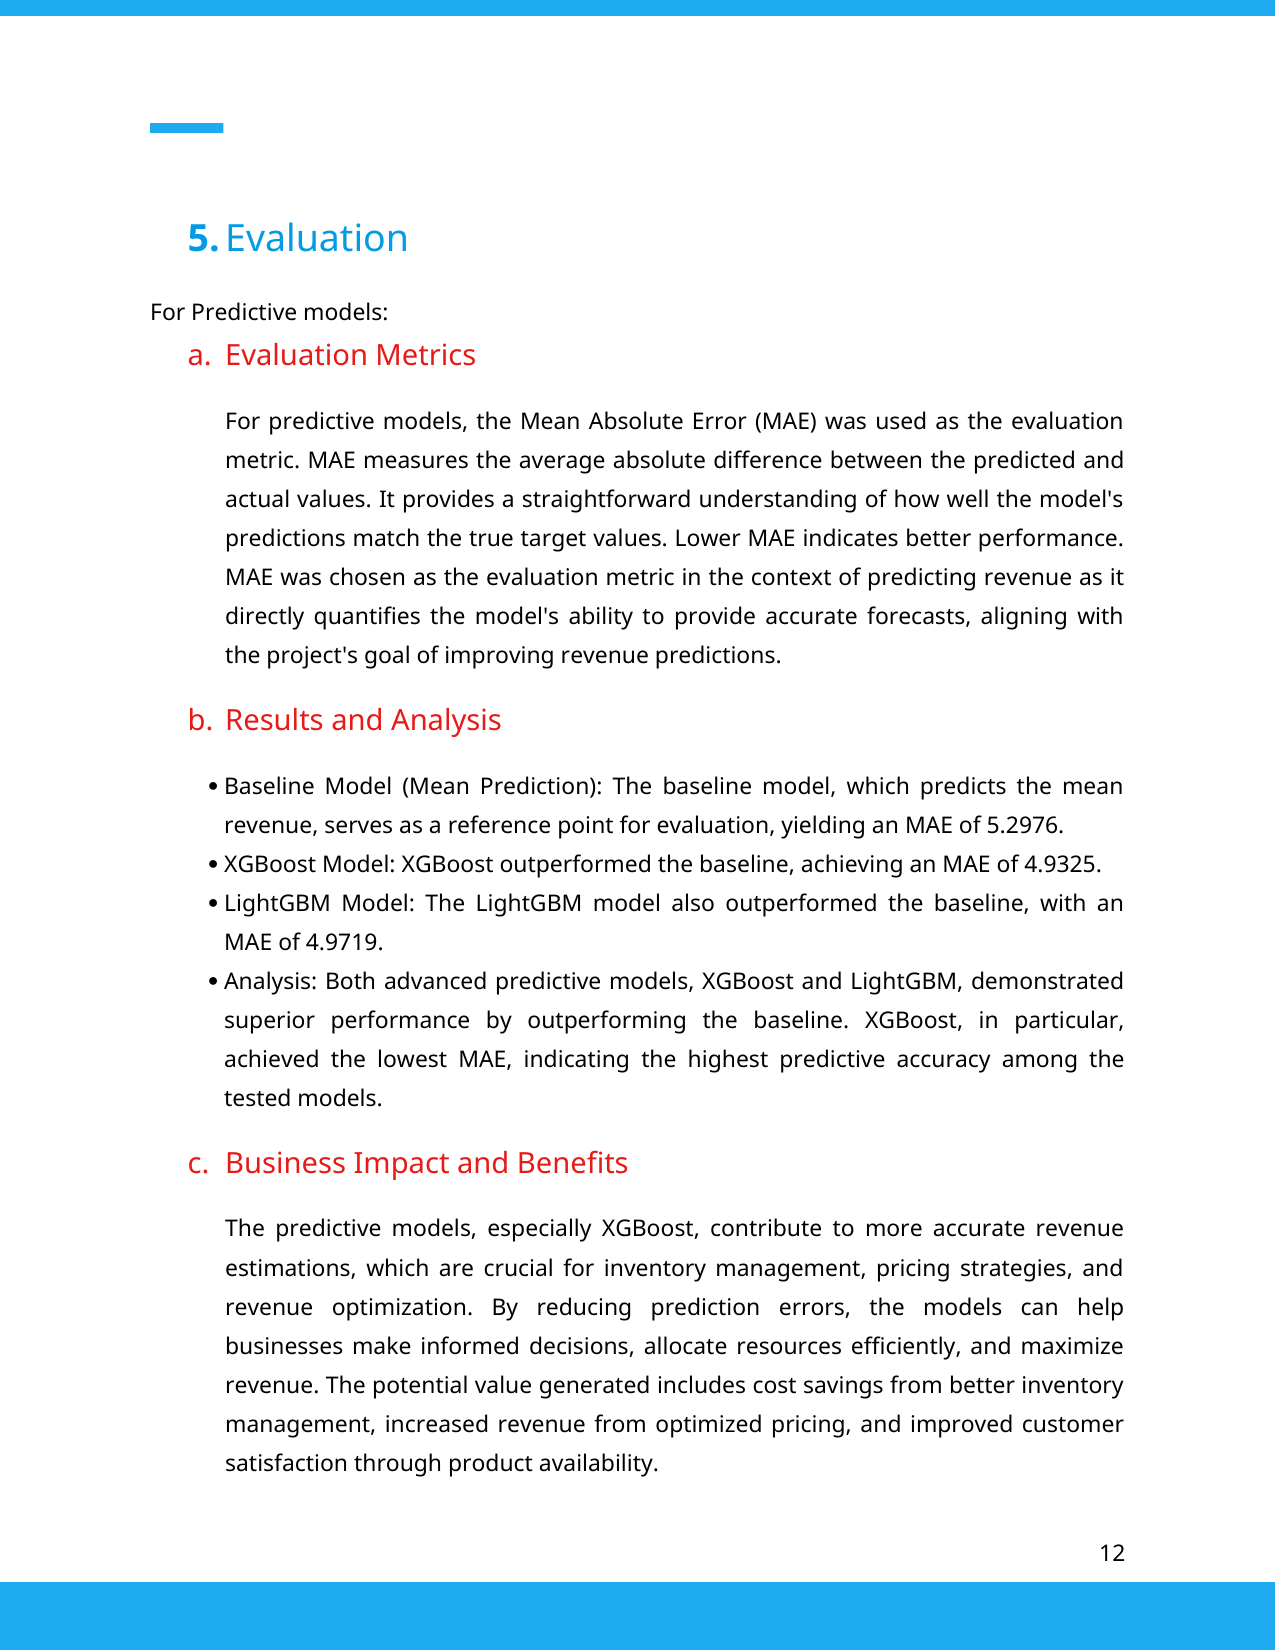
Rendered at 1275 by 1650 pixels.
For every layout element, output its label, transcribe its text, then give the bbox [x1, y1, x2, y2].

list XGBoost Model: XGBoost outperformed the baseline, achieving an MAE of 4.9325. [209, 848, 1125, 879]
picture [0, 0, 1275, 16]
picture [150, 123, 224, 133]
subtitle Evaluation Metrics [187, 334, 1125, 374]
subtitle Results and Analysis [187, 699, 1125, 739]
picture [0, 1582, 1275, 1650]
text The predictive models, especially XGBoost, contribute to more accurate revenue estimations, which are crucial for inventory management, pricing strategies, and revenue optimization. By reducing prediction errors, the models can help businesses make informed decisions, allocate resources efficiently, and maximize revenue. The potential value generated includes cost savings from better inventory management, increased revenue from optimized pricing, and improved customer satisfaction through product availability. [225, 1212, 1125, 1478]
text For Predictive models: [150, 295, 1125, 327]
list LightGBM Model: The LightGBM model also outperformed the baseline, with an MAE of 4.9719. [209, 887, 1125, 957]
list Baseline Model (Mean Prediction): The baseline model, which predicts the mean revenue, serves as a reference point for evaluation, yielding an MAE of 5.2976. [209, 769, 1125, 840]
list Analysis: Both advanced predictive models, XGBoost and LightGBM, demonstrated superior performance by outperforming the baseline. XGBoost, in particular, achieved the lowest MAE, indicating the highest predictive accuracy among the tested models. [209, 965, 1125, 1113]
subtitle Business Impact and Benefits [187, 1142, 1125, 1182]
subtitle Evaluation [187, 211, 1125, 262]
text For predictive models, the Mean Absolute Error (MAE) was used as the evaluation metric. MAE measures the average absolute difference between the predicted and actual values. It provides a straightforward understanding of how well the model's predictions match the true target values. Lower MAE indicates better performance. MAE was chosen as the evaluation metric in the context of predicting revenue as it directly quantifies the model's ability to provide accurate forecasts, aligning with the project's goal of improving revenue predictions. [225, 405, 1125, 671]
